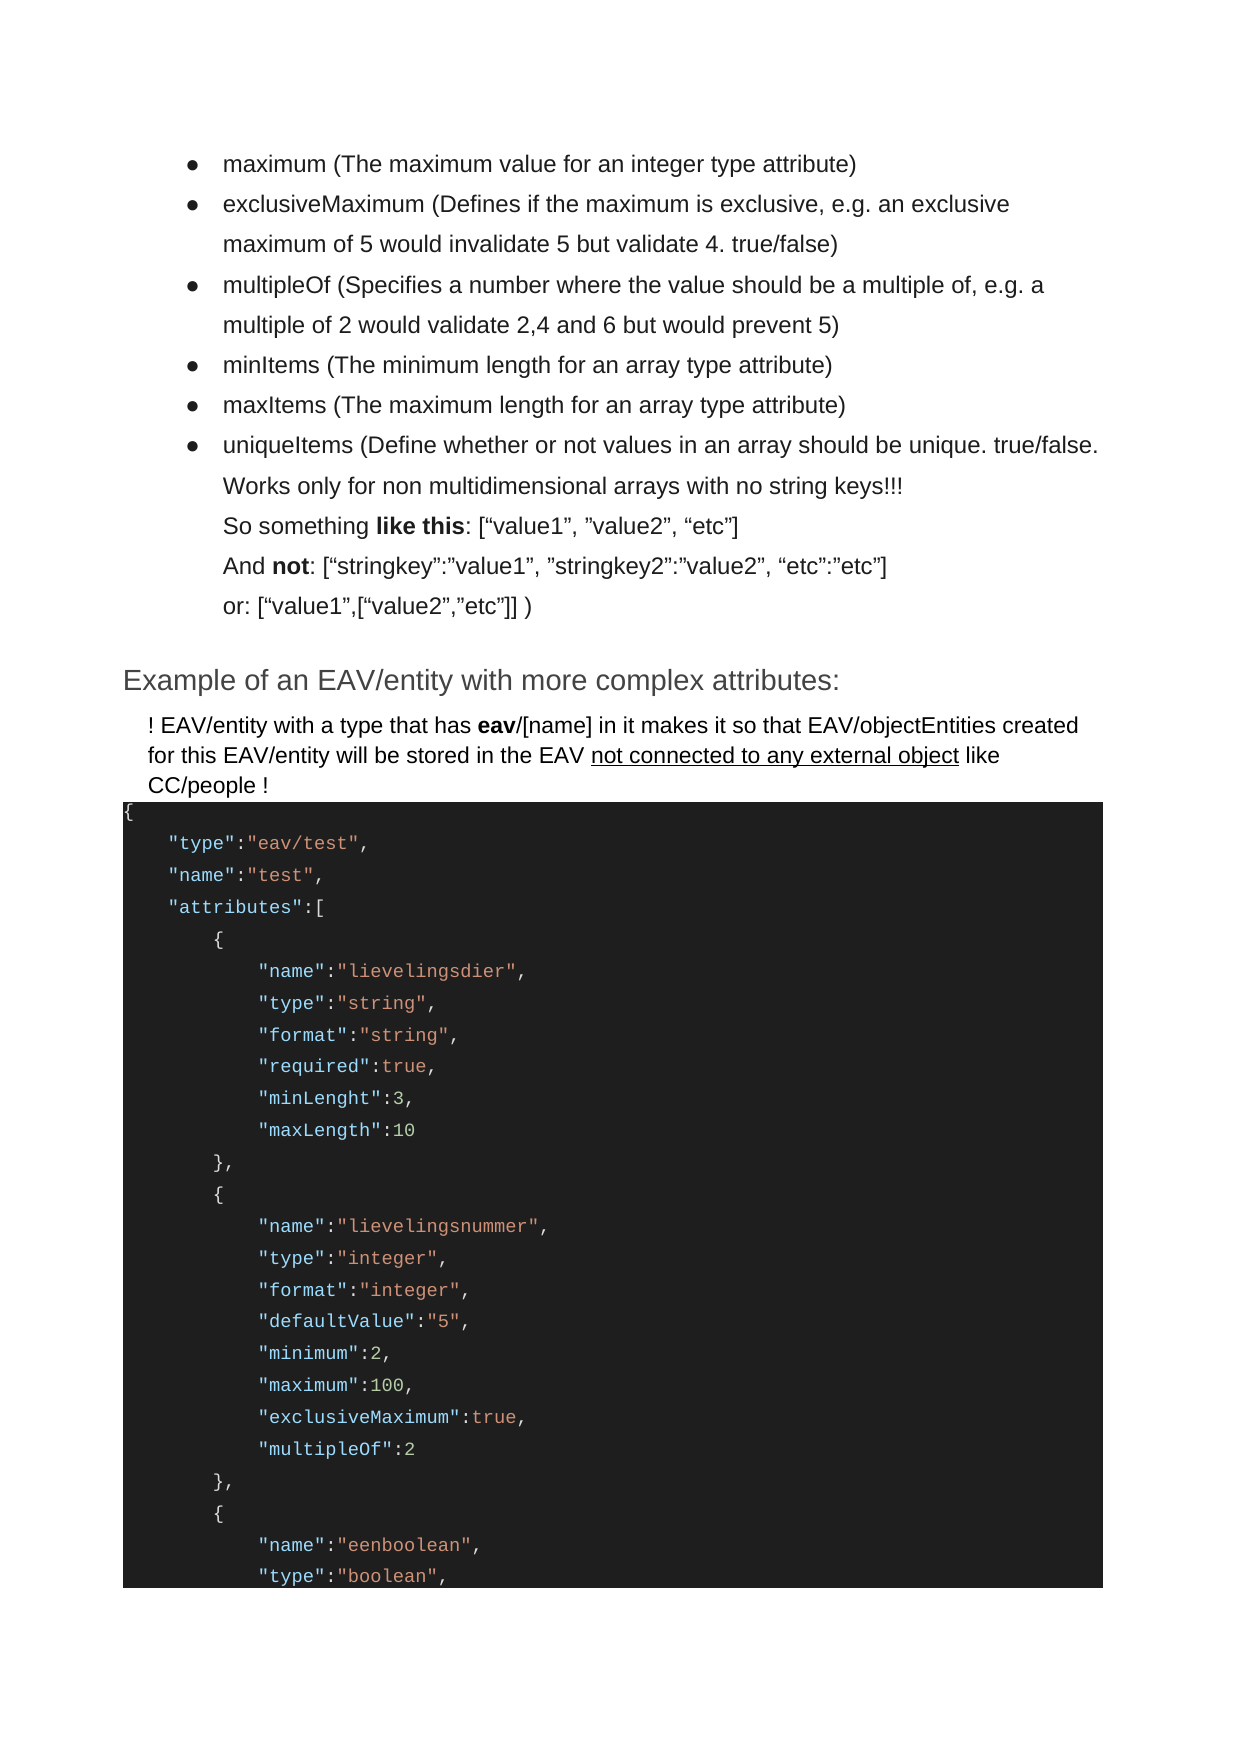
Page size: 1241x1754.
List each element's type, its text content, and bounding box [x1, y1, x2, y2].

text "name":"test", [123, 866, 1103, 887]
text "multipleOf":2 [123, 1440, 1103, 1461]
text { [123, 802, 1103, 823]
text { [123, 1185, 1103, 1206]
text So something like this: [“value1”, ”value2”, “etc”] And not: [“stringkey”:”value1”, ”stringkey2”:”value2”, “etc”:”etc”] or: [“value1”,[“value2”,”etc”]] ) [223, 512, 1103, 620]
text }, [123, 1153, 1103, 1174]
text "exclusiveMaximum":true, [123, 1408, 1103, 1429]
list uniqueItems (Define whether or not values in an array should be unique. true/false. Works only for non multidimensional arrays with no string keys!!! [185, 431, 1103, 499]
text ! EAV/entity with a type that has eav/[name] in it makes it so that EAV/objectEntities created for this EAV/entity will be stored in the EAV not connected to any external object like CC/people ! [148, 712, 1090, 798]
text "format":"string", [123, 1025, 1103, 1047]
text "required":true, [123, 1057, 1103, 1078]
text "attributes":[ [123, 898, 1103, 919]
text "name":"eenboolean", [123, 1535, 1103, 1557]
text "minLenght":3, [123, 1089, 1103, 1110]
subtitle Example of an EAV/entity with more complex attributes: [123, 663, 1103, 696]
text "name":"lievelingsnummer", [123, 1217, 1103, 1238]
list exclusiveMaximum (Defines if the maximum is exclusive, e.g. an exclusive maximum of 5 would invalidate 5 but validate 4. true/false) [185, 190, 1103, 258]
list multipleOf (Specifies a number where the value should be a multiple of, e.g. a multiple of 2 would validate 2,4 and 6 but would prevent 5) [185, 271, 1103, 338]
text "maximum":100, [123, 1376, 1103, 1397]
text "format":"integer", [123, 1280, 1103, 1302]
text "name":"lievelingsdier", [123, 962, 1103, 983]
text "type":"string", [123, 993, 1103, 1015]
text "maxLength":10 [123, 1121, 1103, 1142]
text "defaultValue":"5", [123, 1312, 1103, 1333]
text }, [123, 1472, 1103, 1493]
list minItems (The minimum length for an array type attribute) [185, 351, 1103, 379]
text "minimum":2, [123, 1344, 1103, 1365]
text { [123, 1503, 1103, 1525]
text "type":"boolean", [123, 1567, 1103, 1588]
text { [123, 930, 1103, 951]
list maxItems (The maximum length for an array type attribute) [185, 391, 1103, 419]
text "type":"eav/test", [123, 834, 1103, 855]
list maximum (The maximum value for an integer type attribute) [185, 150, 1103, 178]
text "type":"integer", [123, 1248, 1103, 1270]
